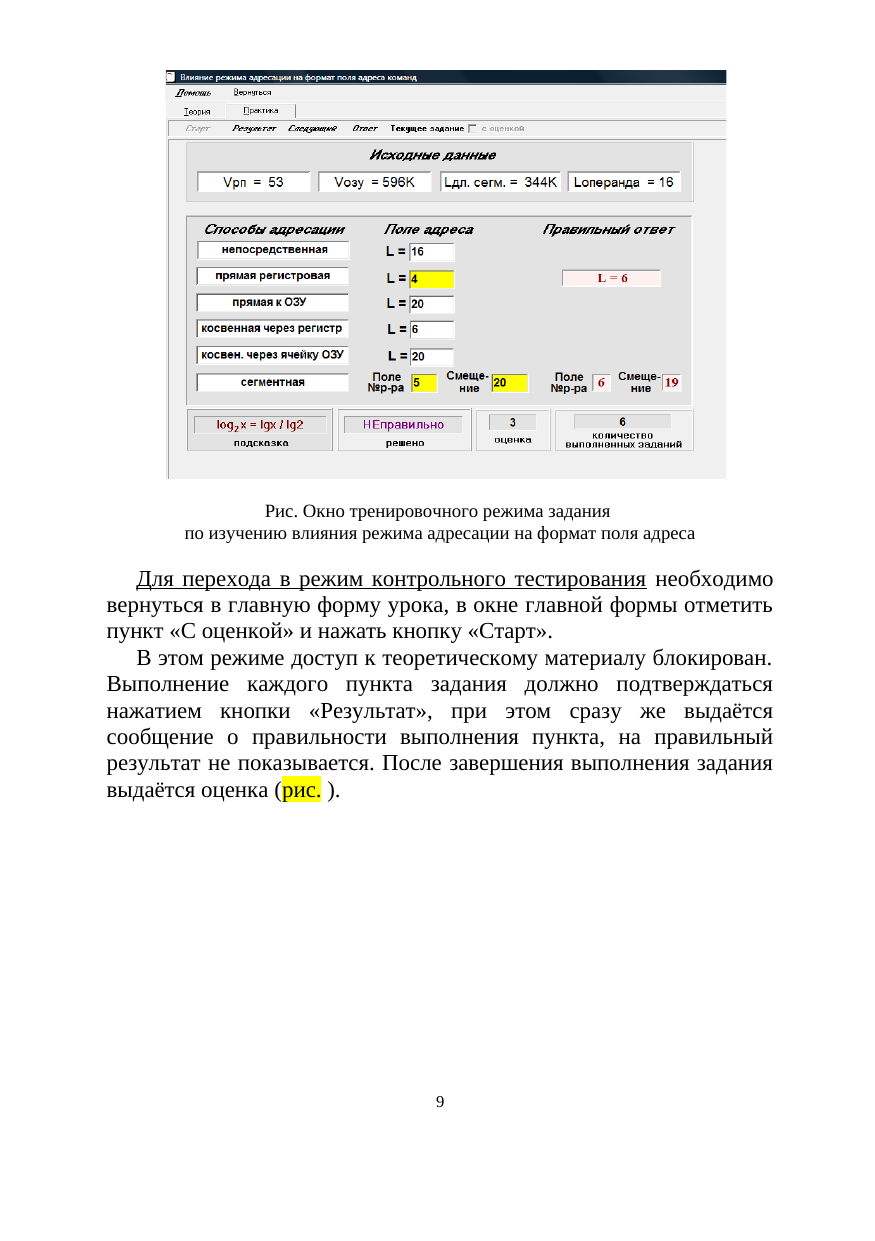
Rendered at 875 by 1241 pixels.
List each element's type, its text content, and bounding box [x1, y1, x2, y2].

text Для перехода в режим контрольного тестирования необходимо вернуться в главную форму урока, в окне главной формы отметить пункт «С оценкой» и нажать кнопку «Старт». [106, 565, 774, 644]
text В этом режиме доступ к теоретическому материалу блокирован. Выполнение каждого пункта задания должно подтверждаться нажатием кнопки «Результат», при этом сразу же выдаётся сообщение о правильности выполнения пункта, на правильный результат не показывается. После завершения выполнения задания выдаётся оценка (рис. ). [106, 644, 774, 802]
picture [165, 70, 727, 479]
text Рис. Окно тренировочного режима задания по изучению влияния режима адресации на формат поля адреса [106, 500, 774, 543]
